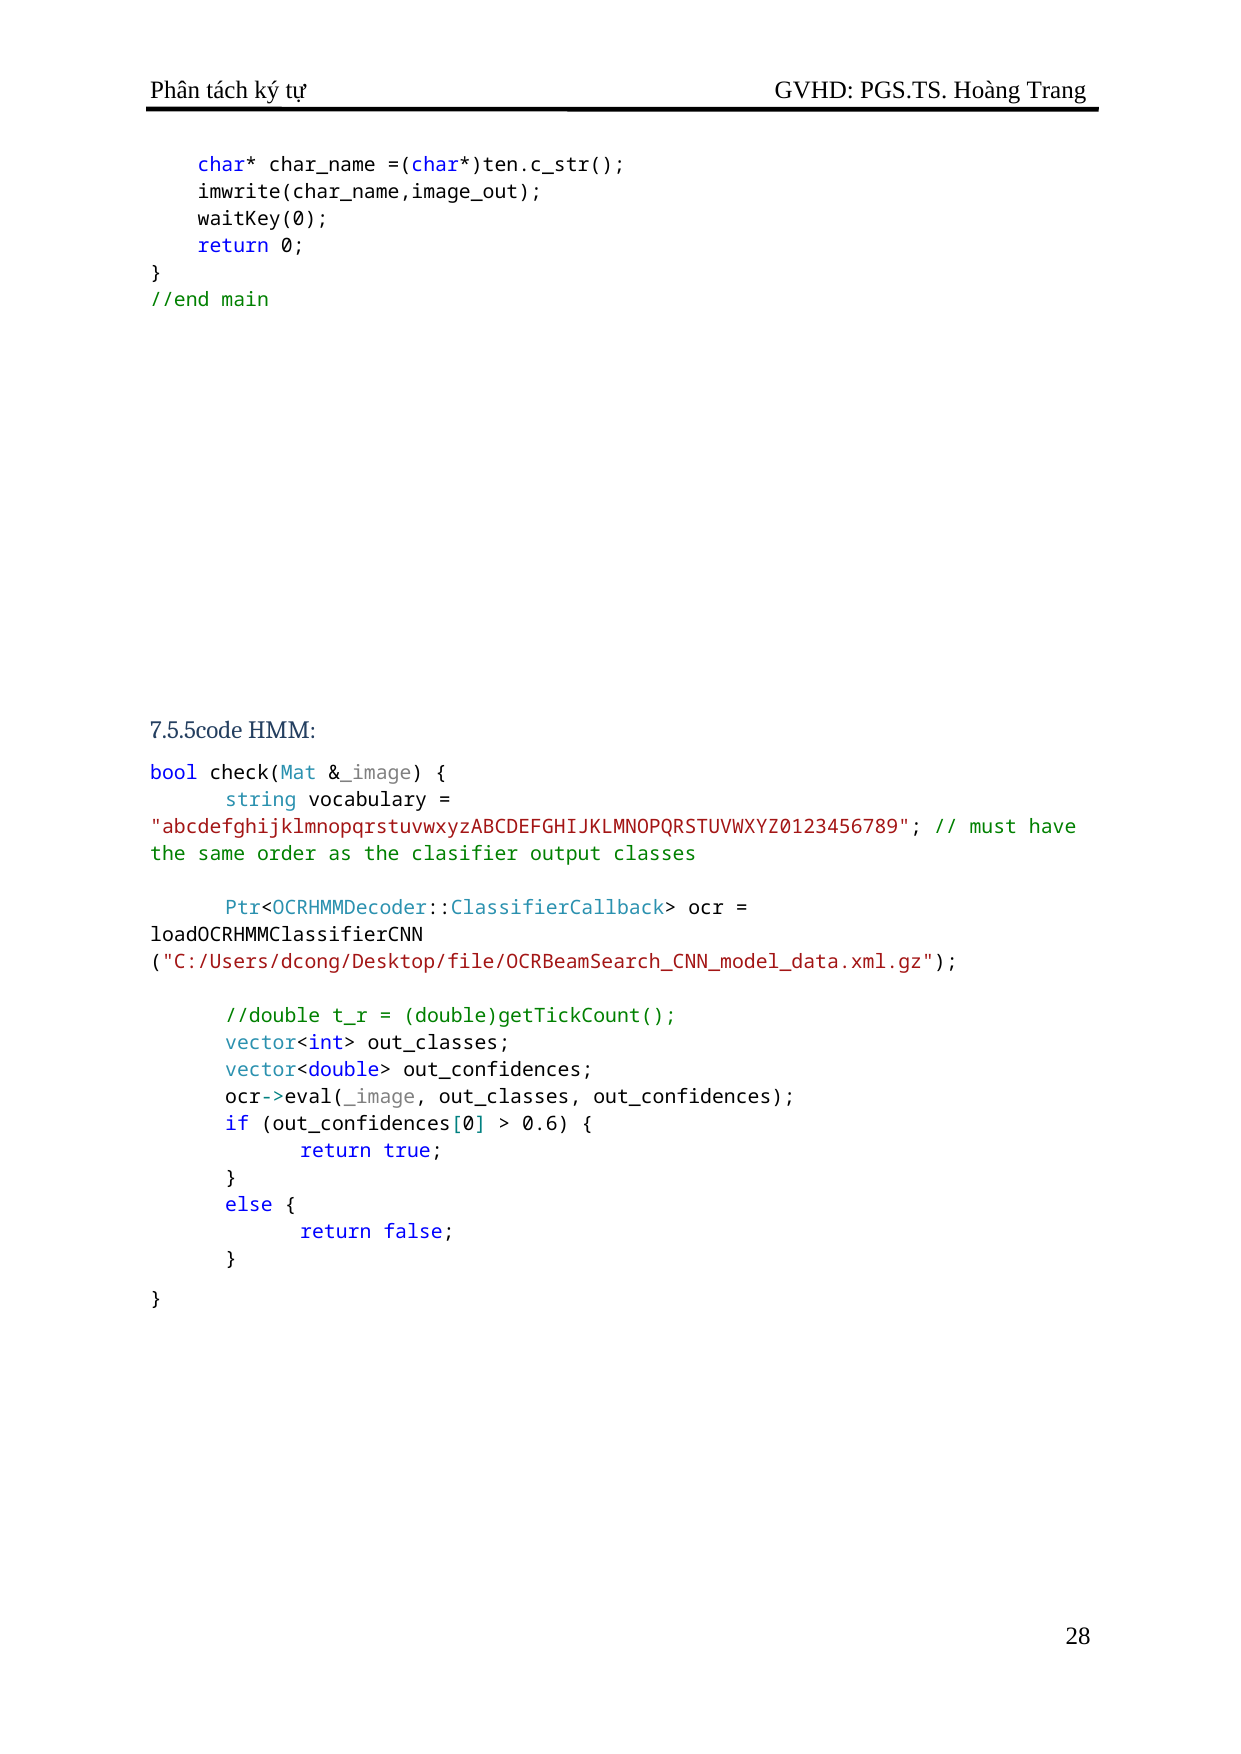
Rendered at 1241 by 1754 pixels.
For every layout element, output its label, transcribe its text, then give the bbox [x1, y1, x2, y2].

text Ptr<OCRHMMDecoder::ClassifierCallback> ocr = loadOCRHMMClassifierCNN("C:/Users/dcong/Desktop/file/OCRBeamSearch_CNN_model_data.xml.gz"); [150, 893, 1090, 974]
text vector<int> out_classes; [150, 1028, 1090, 1055]
text //double t_r = (double)getTickCount(); [150, 1001, 1090, 1028]
text return 0; [150, 231, 1090, 258]
text imwrite(char_name,image_out); [150, 177, 1090, 204]
text //end main [150, 285, 1090, 312]
text } [150, 1163, 1090, 1190]
text return false; [150, 1217, 1090, 1244]
text vector<double> out_confidences; [150, 1055, 1090, 1082]
text waitKey(0); [150, 204, 1090, 231]
text ocr->eval(_image, out_classes, out_confidences); [150, 1082, 1090, 1109]
text return true; [150, 1136, 1090, 1163]
text char* char_name =(char*)ten.c_str(); [150, 150, 1090, 177]
text else { [150, 1190, 1090, 1217]
text } [150, 1244, 1090, 1271]
text bool check(Mat &_image) { [150, 759, 1090, 786]
text string vocabulary = "abcdefghijklmnopqrstuvwxyzABCDEFGHIJKLMNOPQRSTUVWXYZ0123456789"; // must have the same order as the clasifier output classes [150, 786, 1090, 867]
text } [150, 1284, 1090, 1311]
subtitle 7.5.5code HMM: [150, 716, 1090, 744]
text if (out_confidences[0] > 0.6) { [150, 1109, 1090, 1136]
text } [150, 258, 1090, 285]
